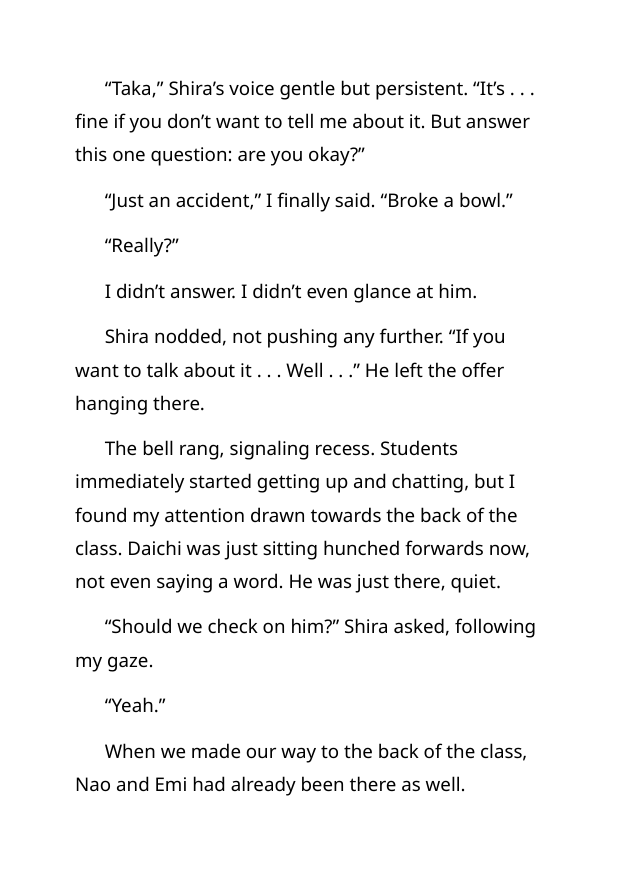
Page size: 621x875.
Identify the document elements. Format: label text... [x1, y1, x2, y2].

text “Should we check on him?” Shira asked, following my gaze. [75, 614, 545, 672]
text When we made our way to the back of the class, Nao and Emi had already been there as well. [75, 738, 545, 797]
text I didn’t answer. I didn’t even glance at him. [75, 278, 545, 304]
text “Yeah.” [75, 692, 545, 718]
text “Really?” [75, 232, 545, 258]
text “Just an accident,” I finally said. “Broke a bowl.” [75, 187, 545, 212]
text The bell rang, signaling recess. Students immediately started getting up and chatting, but I found my attention drawn towards the back of the class. Daichi was just sitting hunched forwards now, not even saying a word. He was just there, quiet. [75, 436, 545, 594]
text Shira nodded, not pushing any further. “If you want to talk about it . . . Well . . .” He left the offer hanging there. [75, 324, 545, 416]
text “Taka,” Shira’s voice gentle but persistent. “It’s . . . fine if you don’t want to tell me about it. But answer this one question: are you okay?” [75, 75, 545, 167]
